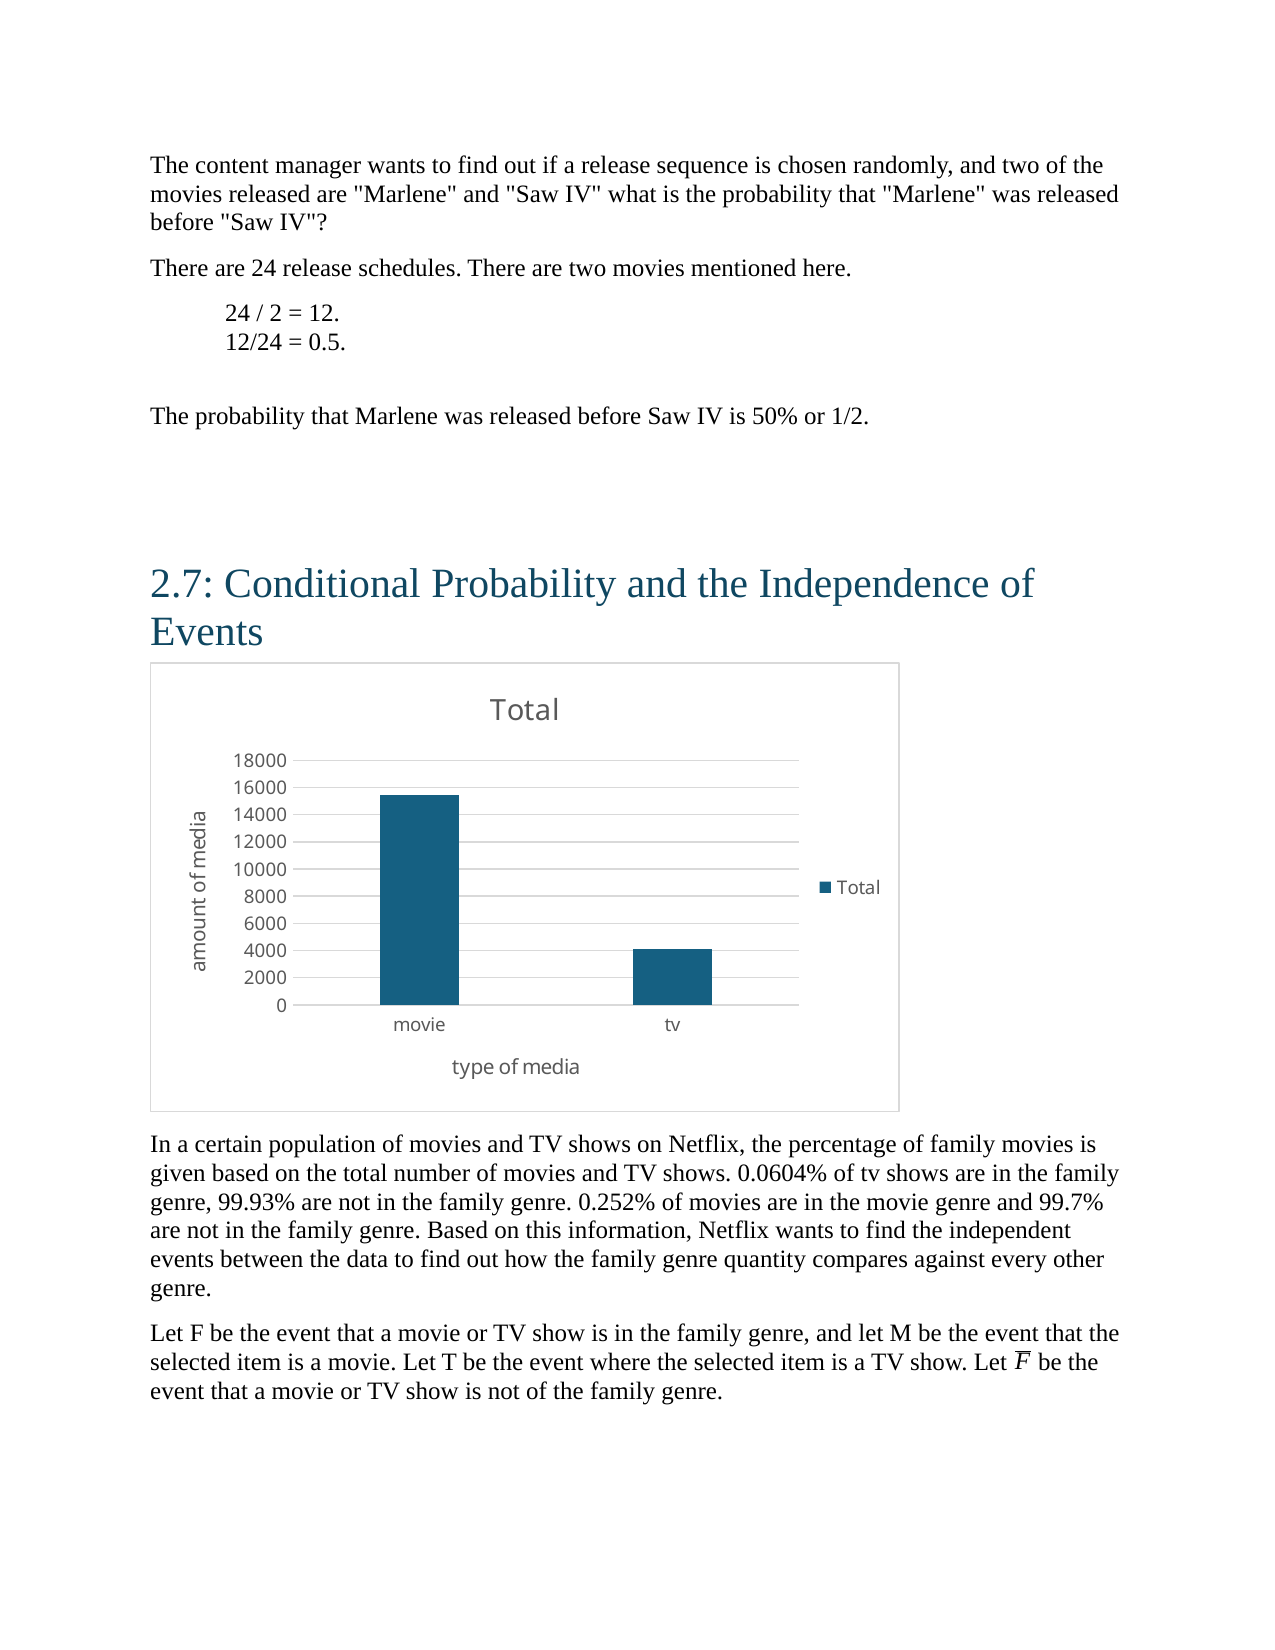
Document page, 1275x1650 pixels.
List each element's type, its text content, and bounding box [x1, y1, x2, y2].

text Let F be the event that a movie or TV show is in the family genre, and let M be the event that the selected item is a movie. Let T be the event where the selected item is a TV show. Let be the event that a movie or TV show is not of the family genre. [150, 1318, 1125, 1404]
subtitle 2.7: Conditional Probability and the Independence of Events [150, 558, 1125, 654]
list 12/24 = 0.5. [225, 327, 1125, 356]
text The content manager wants to find out if a release sequence is chosen randomly, and two of the movies released are "Marlene" and "Saw IV" what is the probability that "Marlene" was released before "Saw IV"? [150, 150, 1125, 236]
text There are 24 release schedules. There are two movies mentioned here. [150, 253, 1125, 282]
text The probability that Marlene was released before Saw IV is 50% or 1/2. [150, 401, 1125, 430]
text In a certain population of movies and TV shows on Netflix, the percentage of family movies is given based on the total number of movies and TV shows. 0.0604% of tv shows are in the family genre, 99.93% are not in the family genre. 0.252% of movies are in the movie genre and 99.7% are not in the family genre. Based on this information, Netflix wants to find the independent events between the data to find out how the family genre quantity compares against every other genre. [150, 1129, 1125, 1302]
list 24 / 2 = 12. [225, 298, 1125, 327]
